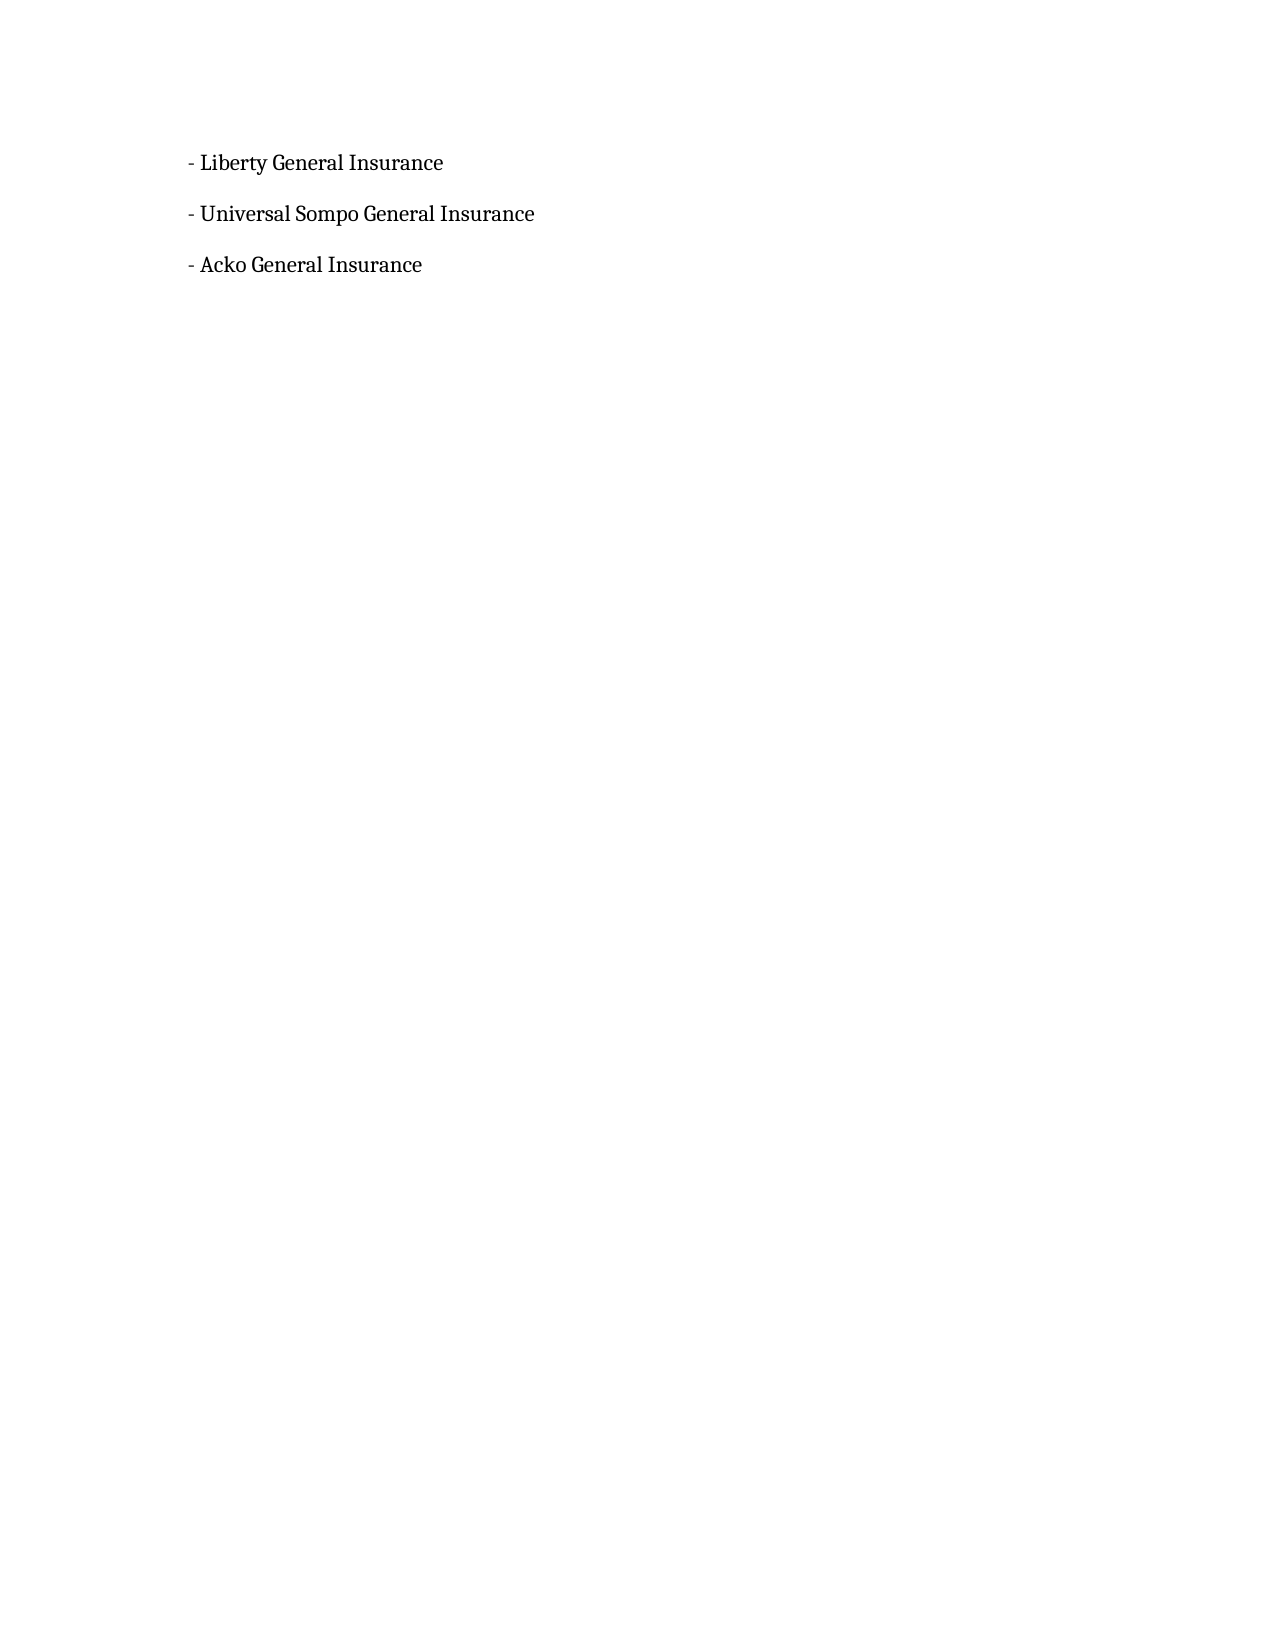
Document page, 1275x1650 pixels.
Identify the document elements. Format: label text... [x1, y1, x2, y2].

text - Liberty General Insurance [187, 150, 1087, 176]
text - Acko General Insurance [187, 252, 1087, 278]
text - Universal Sompo General Insurance [187, 201, 1087, 227]
